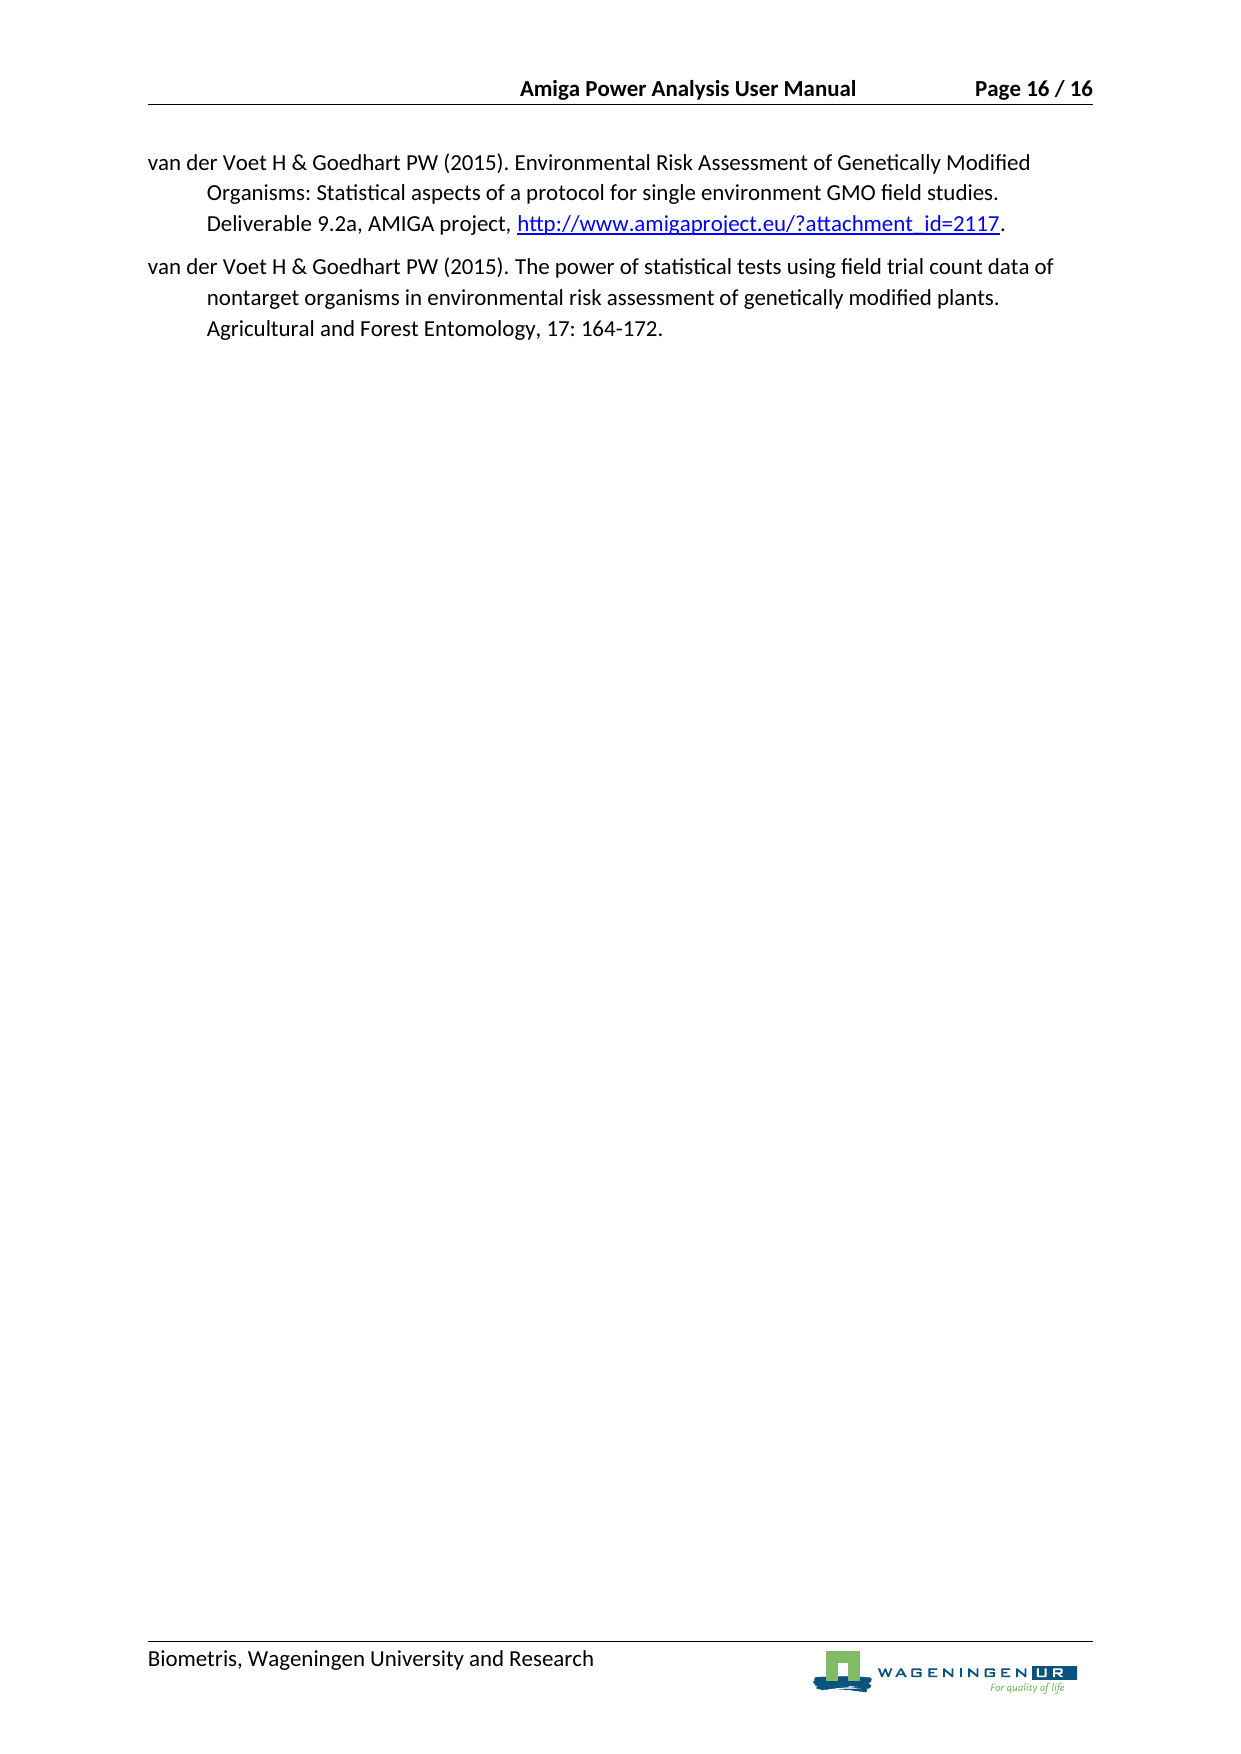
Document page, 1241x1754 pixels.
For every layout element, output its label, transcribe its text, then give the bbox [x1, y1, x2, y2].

text van der Voet H & Goedhart PW (2015). The power of statistical tests using field trial count data of nontarget organisms in environmental risk assessment of genetically modified plants. Agricultural and Forest Entomology, 17: 164-172. [148, 252, 1093, 342]
text van der Voet H & Goedhart PW (2015). Environmental Risk Assessment of Genetically Modified Organisms: Statistical aspects of a protocol for single environment GMO field studies. Deliverable 9.2a, AMIGA project, http://www.amigaproject.eu/?attachment_id=2117. [148, 148, 1093, 237]
